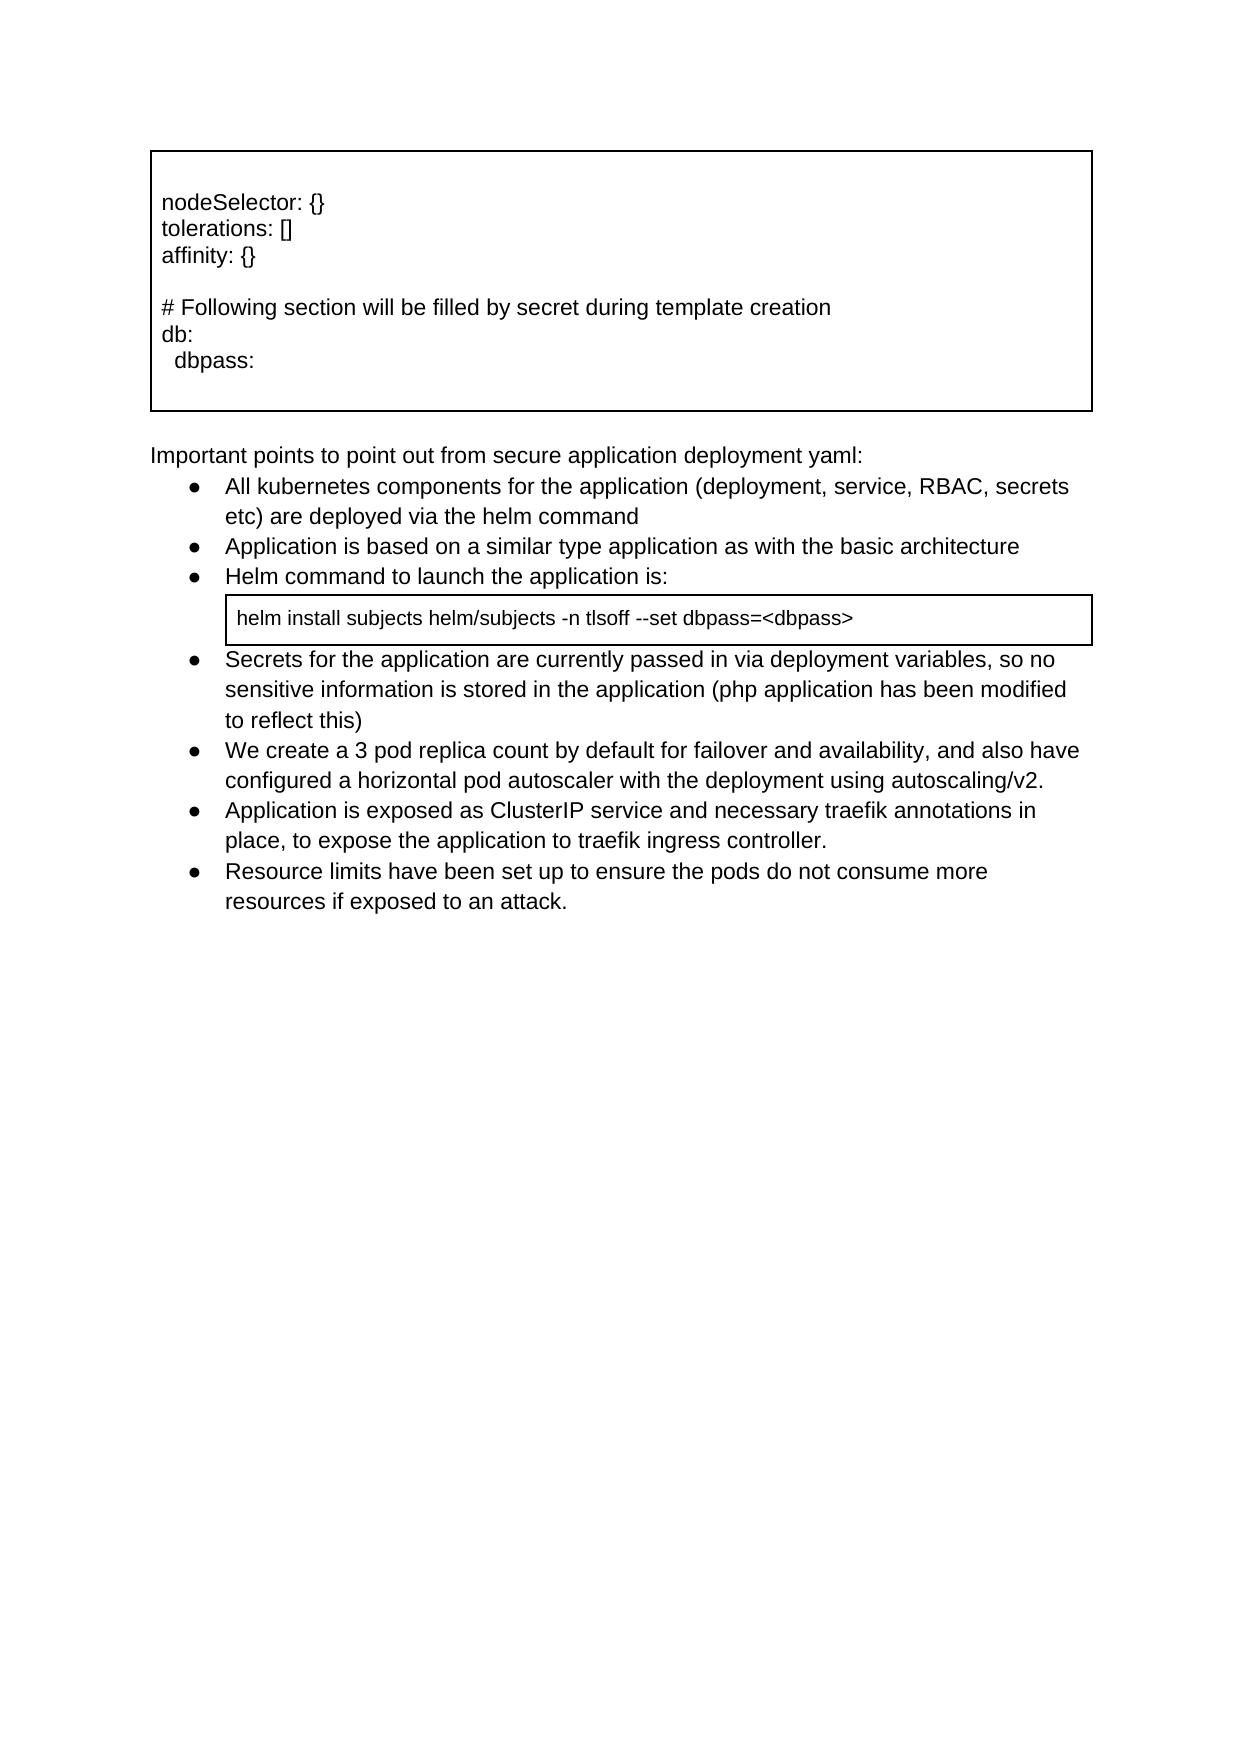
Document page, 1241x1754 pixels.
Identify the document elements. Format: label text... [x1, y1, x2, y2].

list We create a 3 pod replica count by default for failover and availability, and also have configured a horizontal pod autoscaler with the deployment using autoscaling/v2. [187, 737, 1090, 793]
list Application is exposed as ClusterIP service and necessary traefik annotations in place, to expose the application to traefik ingress controller. [187, 797, 1090, 854]
list Resource limits have been set up to ensure the pods do not consume more resources if exposed to an attack. [187, 858, 1090, 914]
table_header helm install subjects helm/subjects -n tlsoff --set dbpass=<dbpass> [227, 596, 1091, 644]
text Important points to point out from secure application deployment yaml: [150, 442, 1090, 469]
list Application is based on a similar type application as with the basic architecture [187, 533, 1090, 559]
list All kubernetes components for the application (deployment, service, RBAC, secrets etc) are deployed via the helm command [187, 473, 1090, 529]
list Helm command to launch the application is: [187, 563, 1090, 589]
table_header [152, 152, 1091, 410]
list Secrets for the application are currently passed in via deployment variables, so no sensitive information is stored in the application (php application has been modified to reflect this) [187, 646, 1090, 733]
